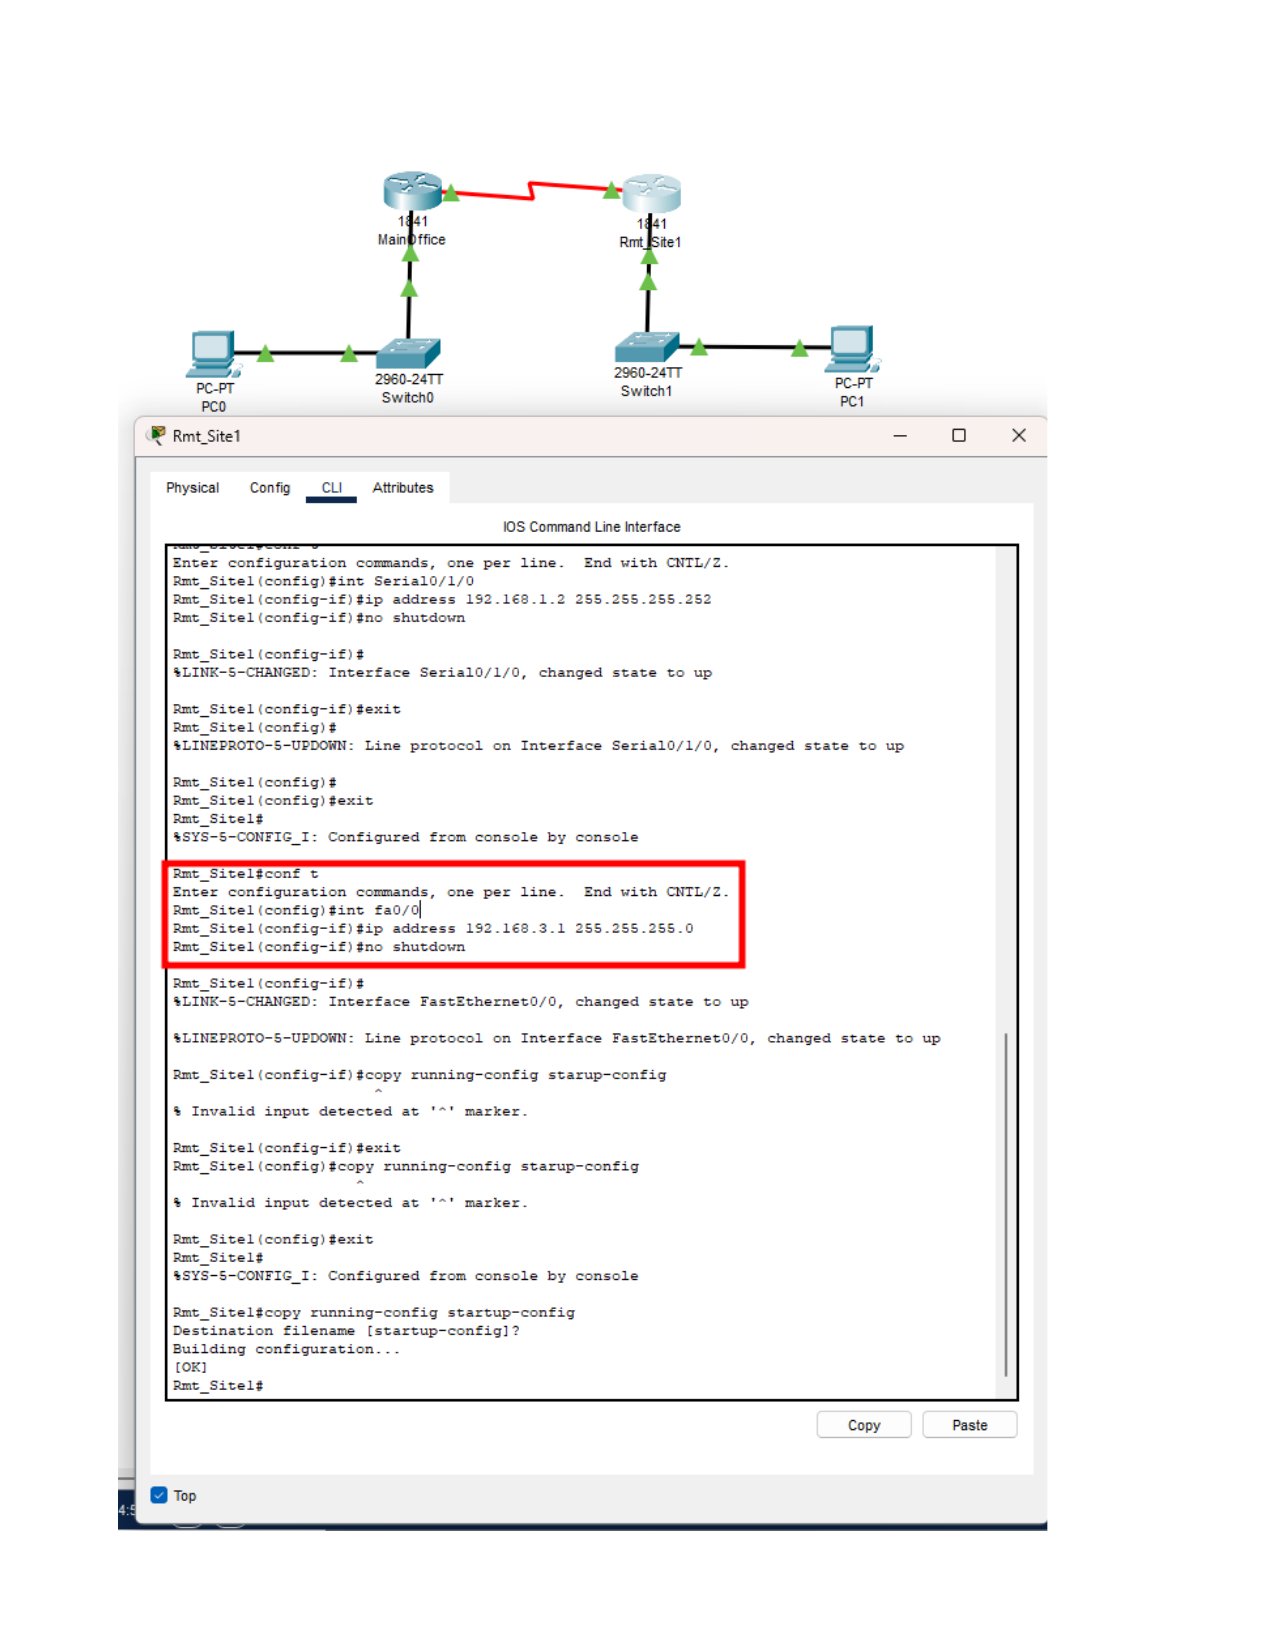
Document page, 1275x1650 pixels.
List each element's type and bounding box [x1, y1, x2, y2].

picture [118, 118, 1048, 1531]
